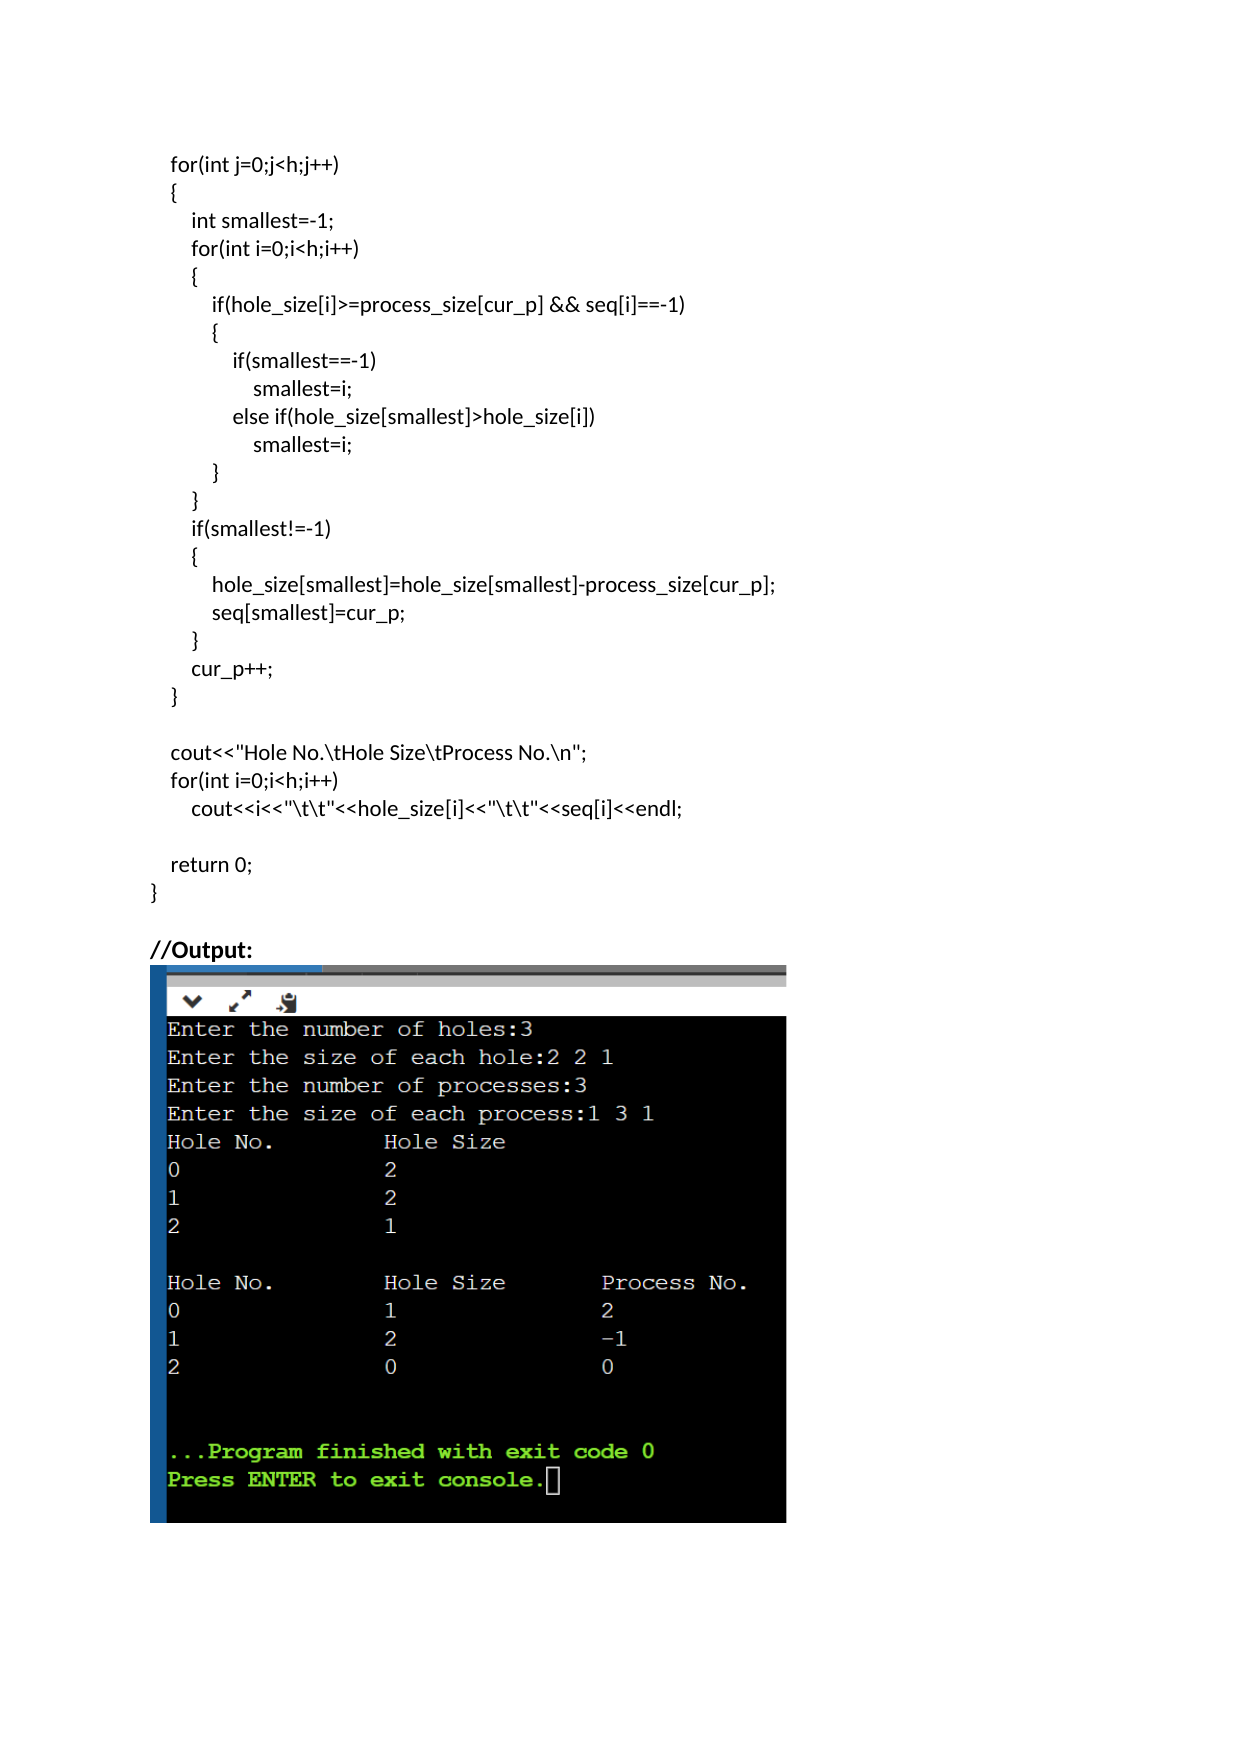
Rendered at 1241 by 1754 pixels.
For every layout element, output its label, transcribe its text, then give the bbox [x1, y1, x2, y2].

text } [150, 878, 1090, 907]
text for(int i=0;i<h;i++) [150, 234, 1090, 262]
text smallest=i; [150, 374, 1090, 402]
text for(int j=0;j<h;j++) [150, 150, 1090, 178]
text if(smallest!=-1) [150, 514, 1090, 542]
text } [150, 626, 1090, 654]
text if(hole_size[i]>=process_size[cur_p] && seq[i]==-1) [150, 290, 1090, 318]
text cur_p++; [150, 654, 1090, 682]
text { [150, 178, 1090, 206]
text } [150, 458, 1090, 486]
text int smallest=-1; [150, 206, 1090, 234]
text cout<<i<<"\t\t"<<hole_size[i]<<"\t\t"<<seq[i]<<endl; [150, 794, 1090, 822]
text for(int i=0;i<h;i++) [150, 766, 1090, 794]
text //Output: [150, 934, 1090, 965]
text { [150, 542, 1090, 570]
text { [150, 262, 1090, 290]
text cout<<"Hole No.\tHole Size\tProcess No.\n"; [150, 738, 1090, 766]
text if(smallest==-1) [150, 346, 1090, 374]
text smallest=i; [150, 430, 1090, 458]
text return 0; [150, 851, 1090, 878]
text hole_size[smallest]=hole_size[smallest]-process_size[cur_p]; [150, 570, 1090, 598]
text else if(hole_size[smallest]>hole_size[i]) [150, 402, 1090, 430]
text seq[smallest]=cur_p; [150, 598, 1090, 626]
picture [150, 965, 787, 1523]
text } [150, 486, 1090, 514]
text } [150, 682, 1090, 710]
text { [150, 318, 1090, 346]
